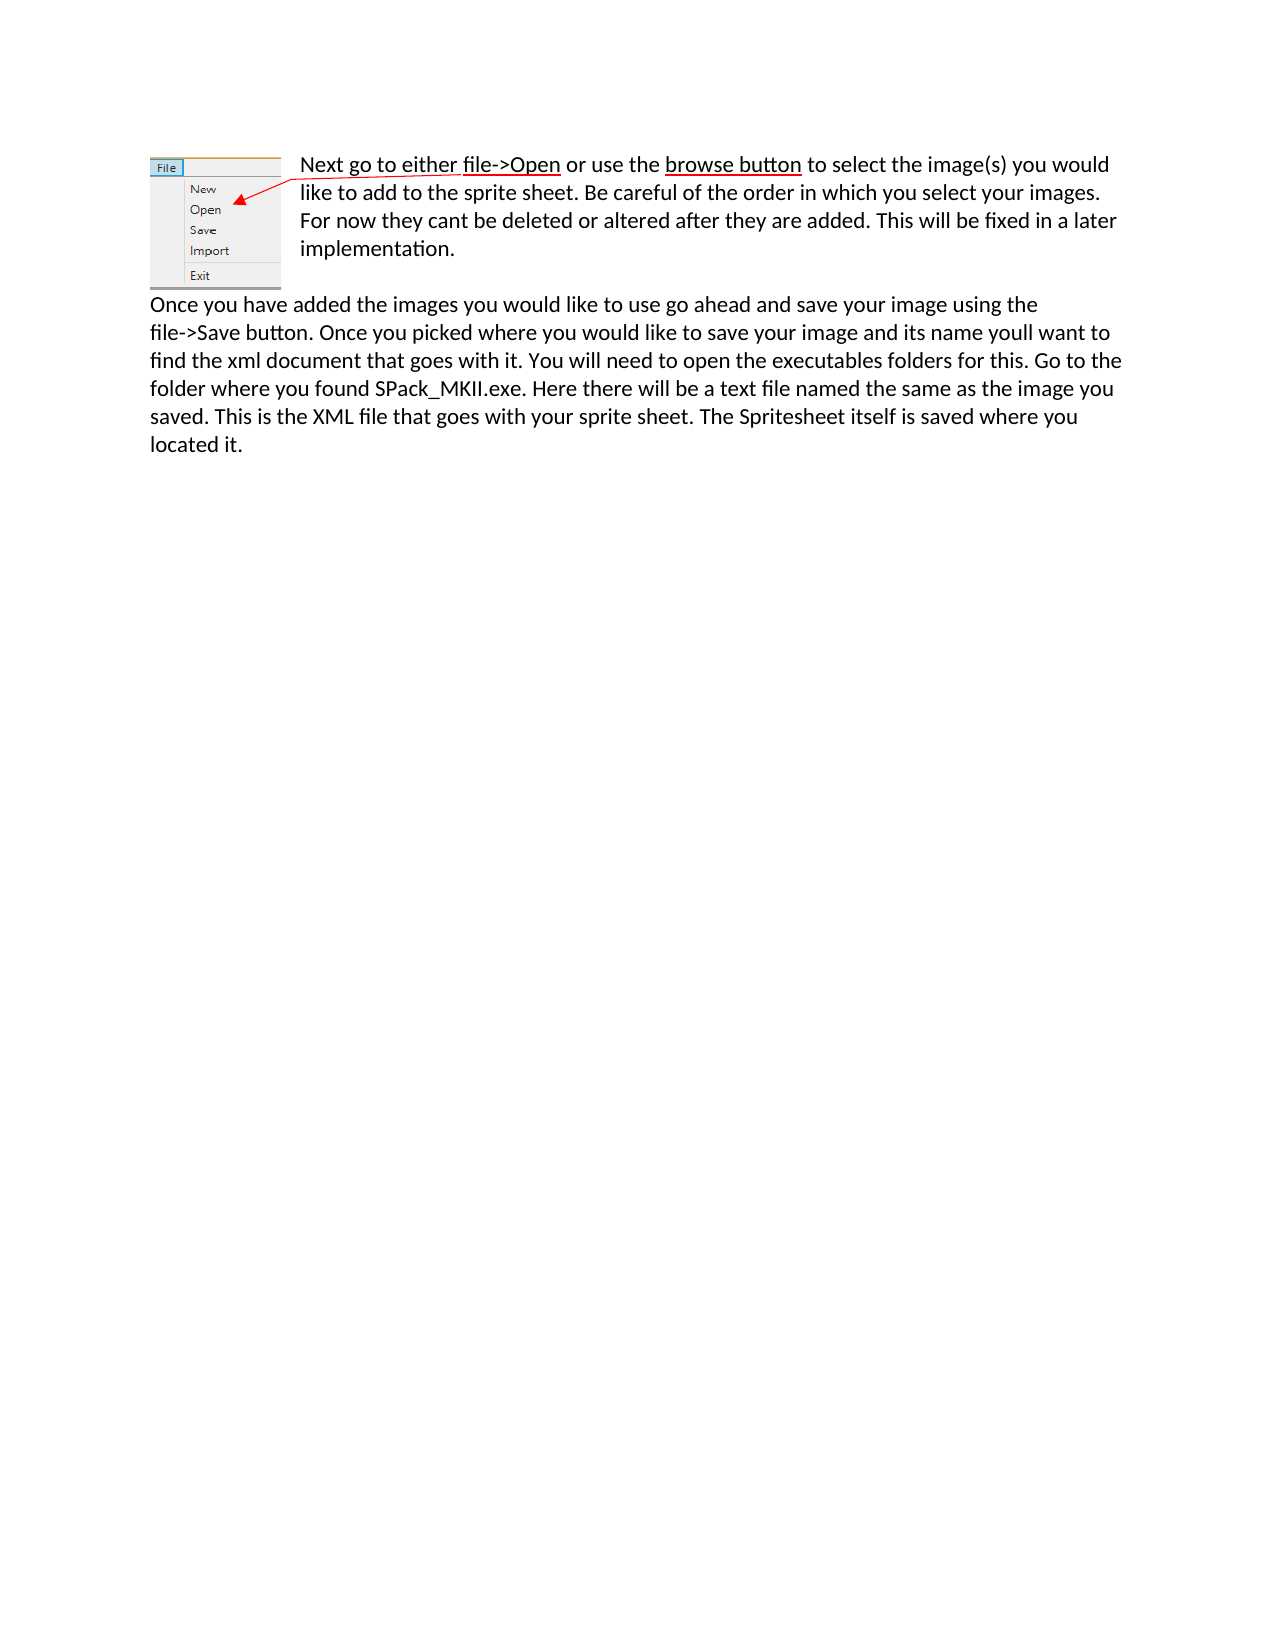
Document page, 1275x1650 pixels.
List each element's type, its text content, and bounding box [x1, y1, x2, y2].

text Once you have added the images you would like to use go ahead and save your image using the [150, 290, 1125, 318]
text Next go to either file->Open or use the browse button to select the image(s) you would like to add to the sprite sheet. Be careful of the order in which you select your images. For now they cant be deleted or altered after they are added. This will be fixed in a later implementation. [150, 150, 1125, 262]
picture [150, 157, 282, 290]
text file->Save button. Once you picked where you would like to save your image and its name youll want to find the xml document that goes with it. You will need to open the executables folders for this. Go to the folder where you found SPack_MKII.exe. Here there will be a text file named the same as the image you saved. This is the XML file that goes with your sprite sheet. The Spritesheet itself is saved where you located it. [150, 318, 1125, 458]
